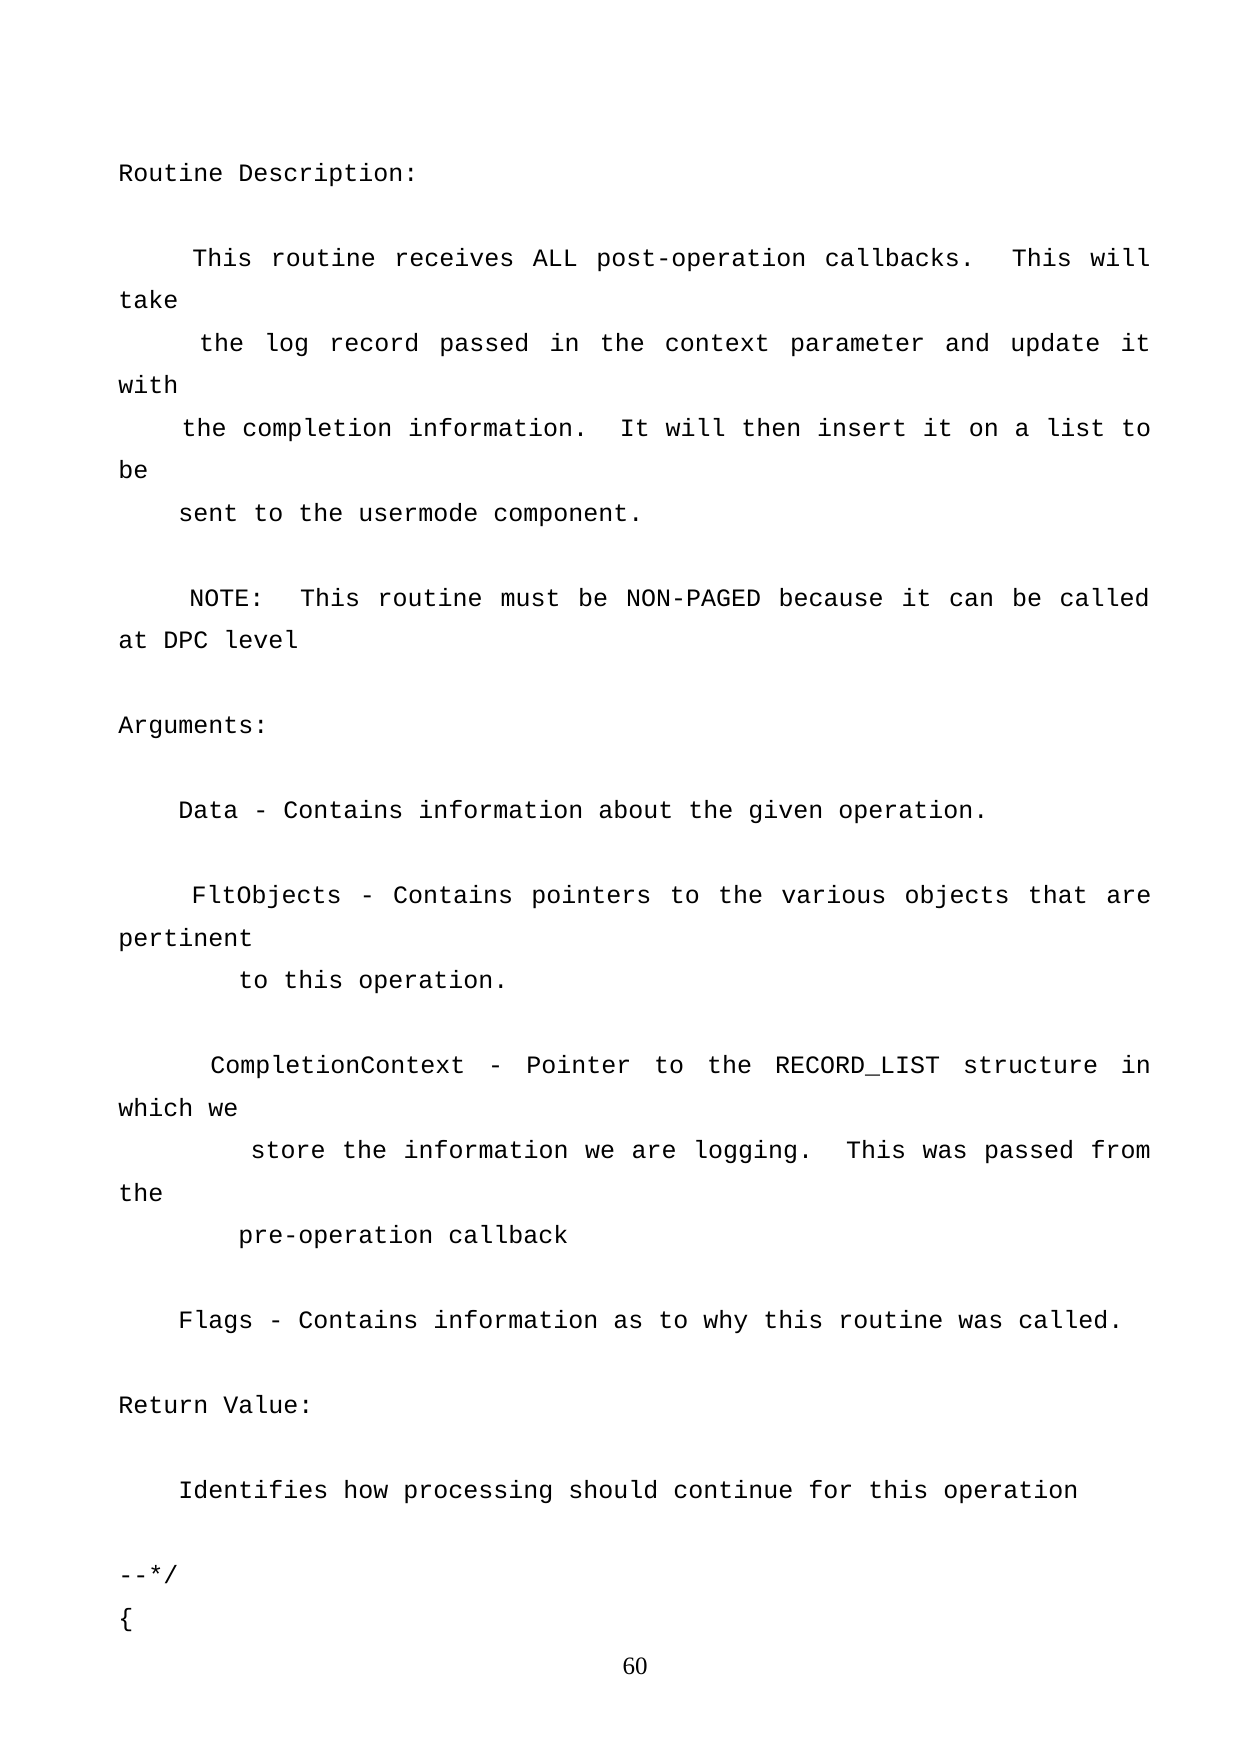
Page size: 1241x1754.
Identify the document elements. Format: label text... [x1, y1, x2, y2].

text sent to the usermode component. [118, 501, 1152, 529]
text FltObjects - Contains pointers to the various objects that are pertinent [118, 883, 1152, 954]
text pre-operation callback [118, 1223, 1152, 1251]
text Identifies how processing should continue for this operation [118, 1478, 1152, 1506]
text Return Value: [118, 1393, 1152, 1421]
text Arguments: [118, 713, 1152, 741]
text the completion information. It will then insert it on a list to be [118, 416, 1152, 486]
text { [118, 1606, 1152, 1634]
text the log record passed in the context parameter and update it with [118, 331, 1152, 401]
text CompletionContext - Pointer to the RECORD_LIST structure in which we [118, 1053, 1152, 1124]
text store the information we are logging. This was passed from the [118, 1138, 1152, 1209]
text --*/ [118, 1563, 1152, 1591]
text Data - Contains information about the given operation. [118, 798, 1152, 826]
text Routine Description: [118, 161, 1152, 189]
text This routine receives ALL post-operation callbacks. This will take [118, 246, 1152, 316]
text to this operation. [118, 968, 1152, 996]
text Flags - Contains information as to why this routine was called. [118, 1308, 1152, 1336]
text NOTE: This routine must be NON-PAGED because it can be called at DPC level [118, 586, 1152, 656]
